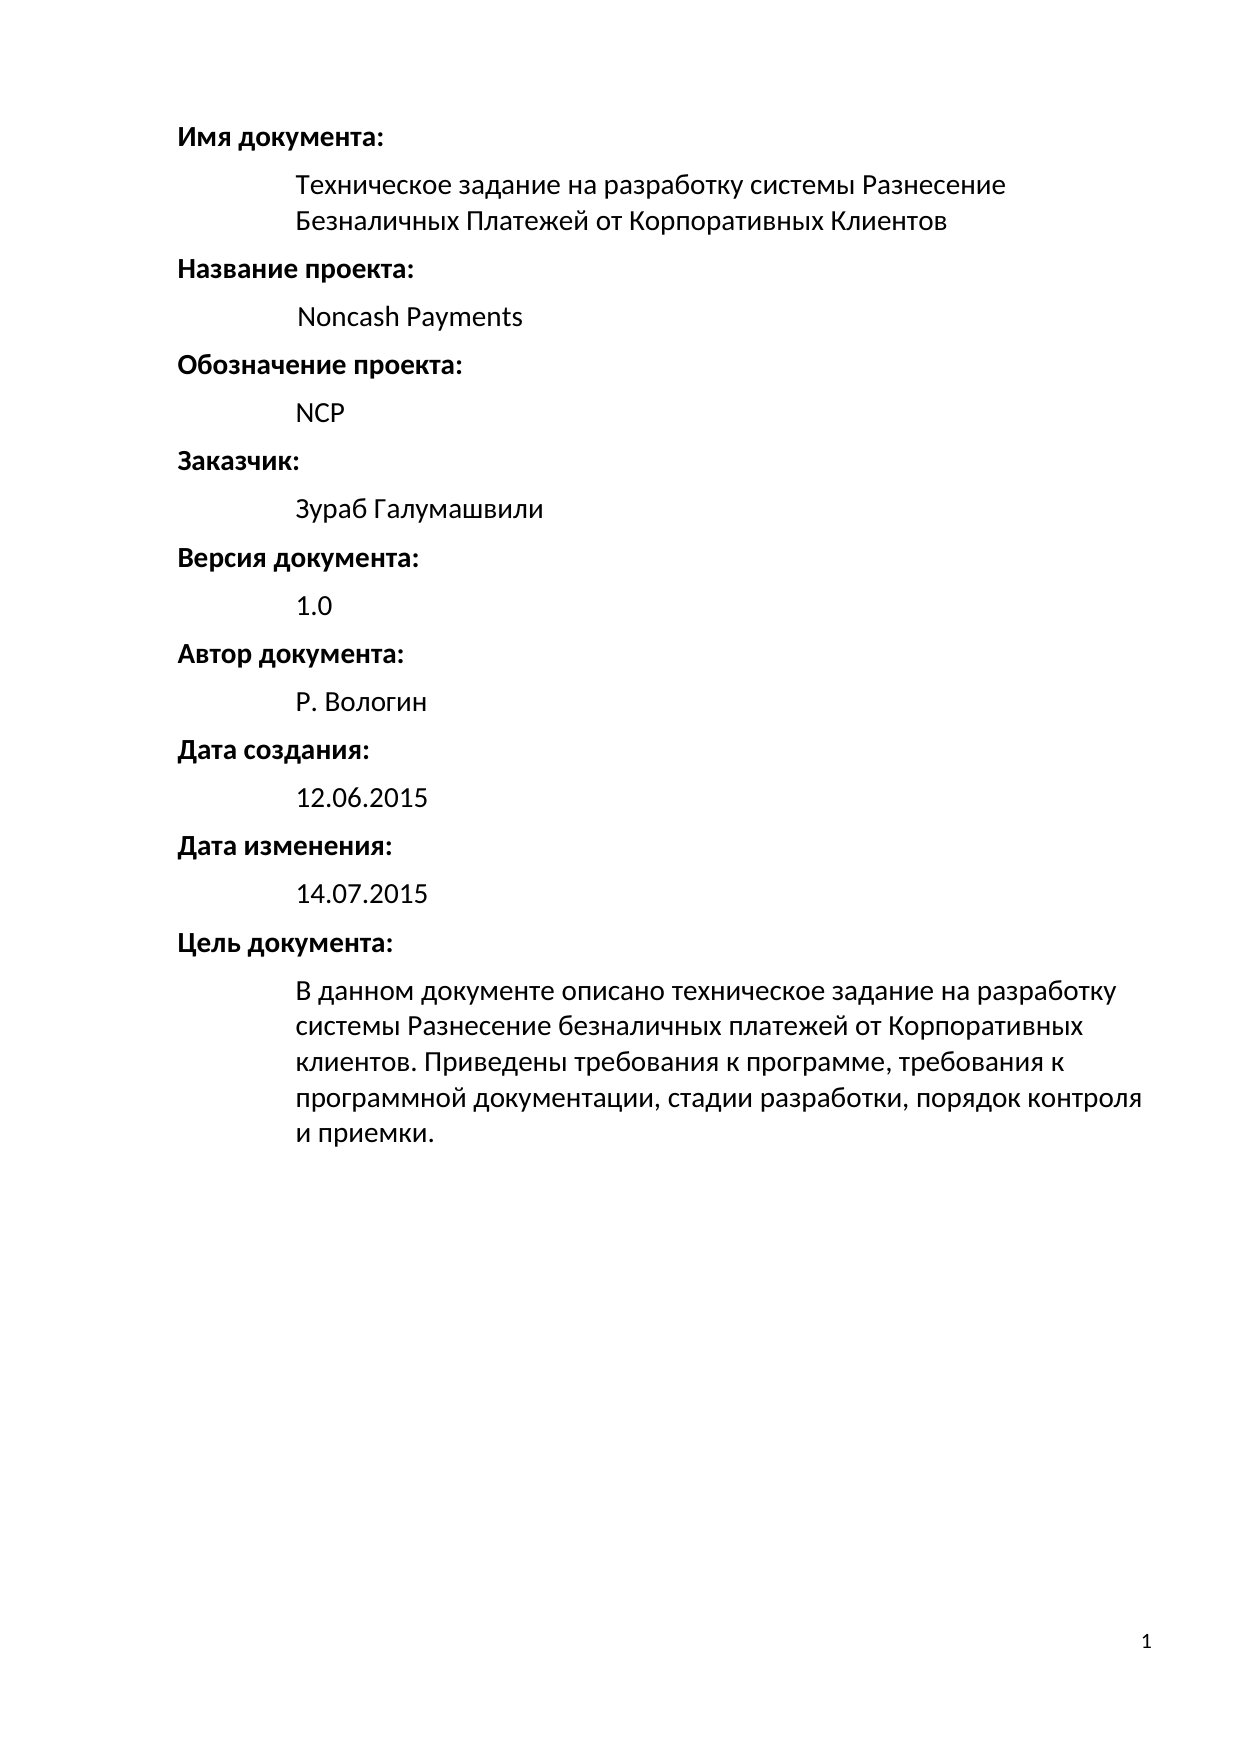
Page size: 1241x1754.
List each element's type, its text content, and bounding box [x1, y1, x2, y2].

text Дата изменения: [177, 827, 1152, 863]
text Дата создания: [177, 731, 1152, 767]
text Noncash Payments [177, 298, 1152, 334]
text 14.07.2015 [295, 876, 1152, 911]
text Автор документа: [177, 635, 1152, 671]
text NCP [295, 394, 1152, 430]
text Техническое задание на разработку системы Разнесение Безналичных Платежей от Корпоративных Клиентов [295, 166, 1152, 237]
text Имя документа: [177, 118, 1152, 154]
text Цель документа: [177, 924, 1152, 959]
text Обозначение проекта: [177, 346, 1152, 382]
text Название проекта: [177, 250, 1152, 286]
text Зураб Галумашвили [295, 491, 1152, 526]
text 12.06.2015 [295, 779, 1152, 815]
text Версия документа: [177, 539, 1152, 574]
text Заказчик: [177, 442, 1152, 478]
text В данном документе описано техническое задание на разработку системы Разнесение безналичных платежей от Корпоративных клиентов. Приведены требования к программе, требования к программной документации, стадии разработки, порядок контроля и приемки. [295, 972, 1152, 1150]
text 1.0 [295, 587, 1152, 622]
text Р. Вологин [295, 683, 1152, 719]
